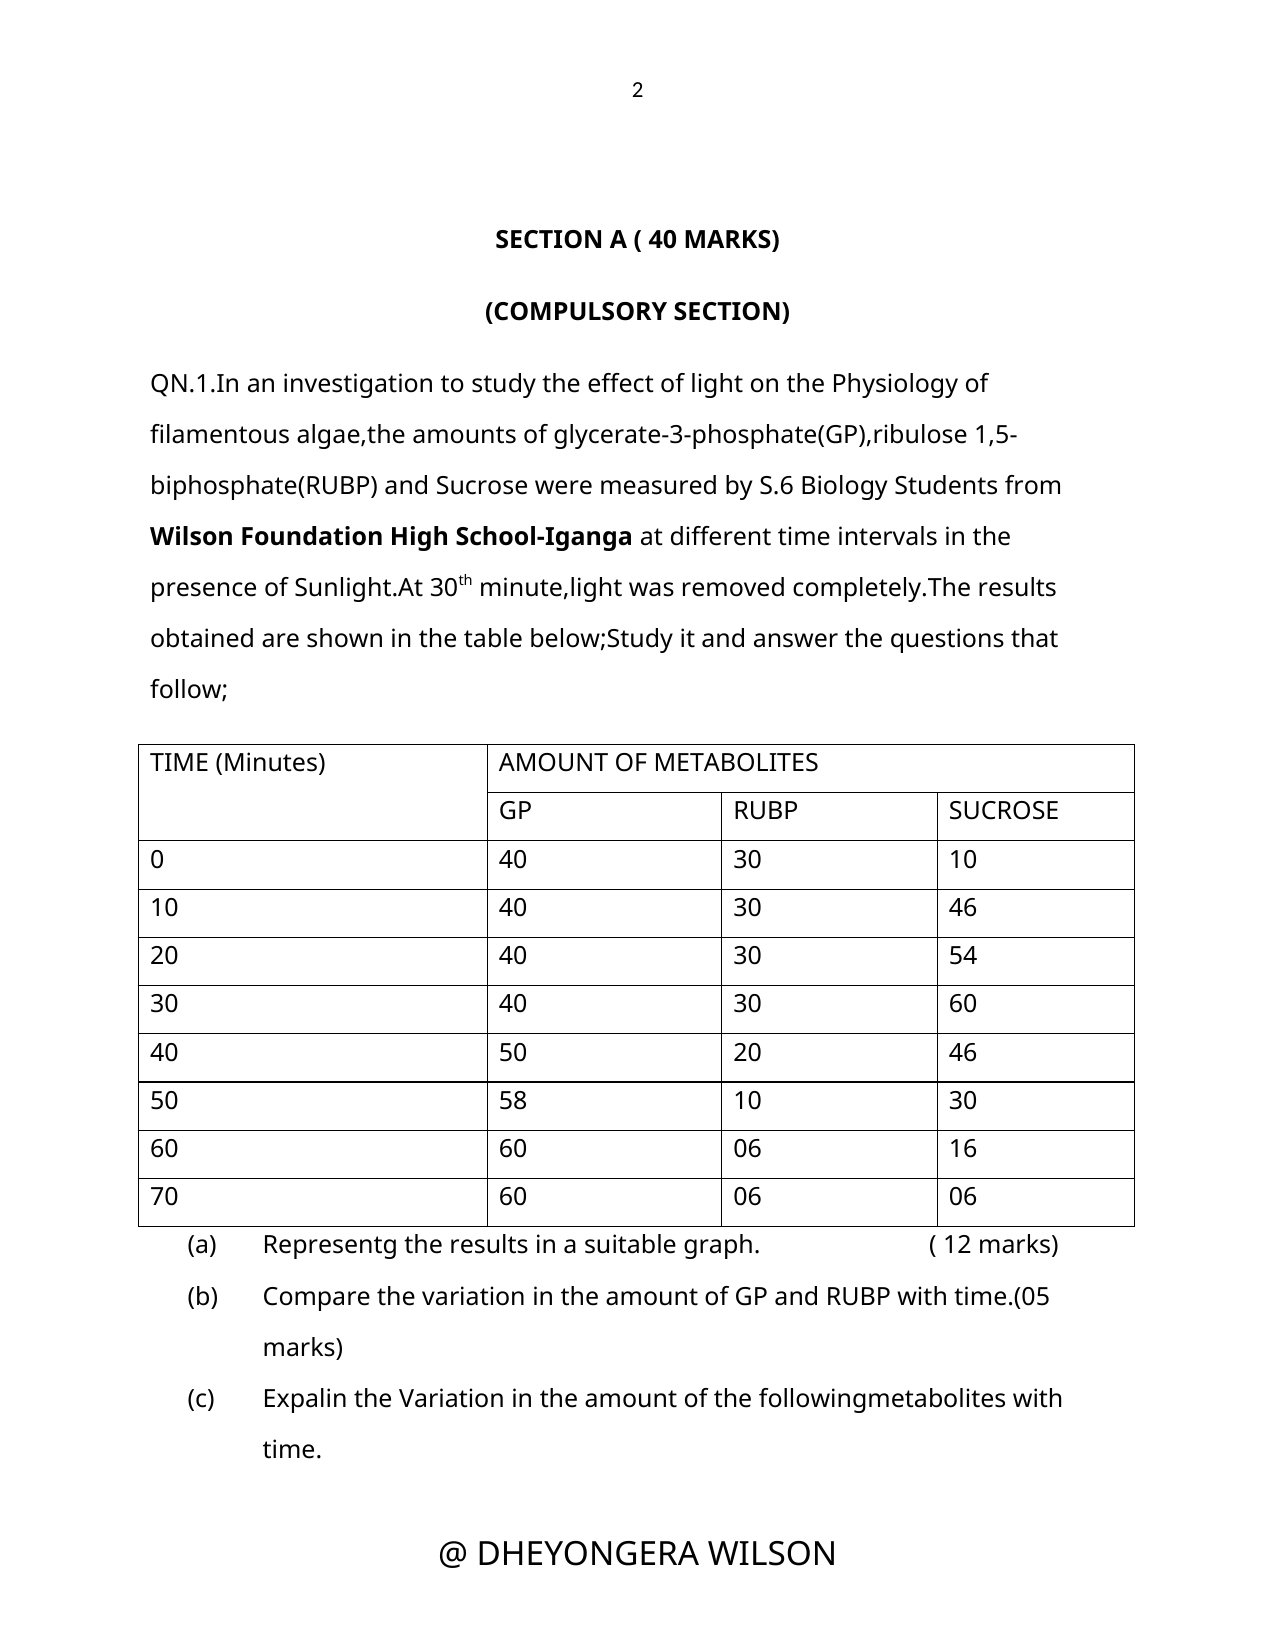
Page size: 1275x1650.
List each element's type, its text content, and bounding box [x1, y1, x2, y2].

table_cell 06 [938, 1179, 1134, 1226]
list Expalin the Variation in the amount of the followingmetabolites with time. [187, 1380, 1125, 1465]
list Compare the variation in the amount of GP and RUBP with time.(05 marks) [187, 1278, 1125, 1363]
table_cell 60 [488, 1179, 721, 1226]
table_cell 0 [139, 841, 487, 888]
table_cell 70 [139, 1179, 487, 1226]
table_cell 40 [488, 986, 721, 1033]
table_cell 10 [722, 1083, 937, 1129]
table_cell 60 [938, 986, 1134, 1033]
table_cell 30 [938, 1083, 1134, 1129]
table_cell 40 [488, 938, 721, 985]
table_cell RUBP [722, 793, 937, 840]
table_cell 20 [722, 1034, 937, 1081]
text SECTION A ( 40 MARKS) [150, 222, 1125, 256]
table_cell 60 [139, 1131, 487, 1178]
table_cell 54 [938, 938, 1134, 985]
table_cell 30 [722, 986, 937, 1033]
table_cell 06 [722, 1131, 937, 1178]
table_cell 30 [722, 938, 937, 985]
table_cell 20 [139, 938, 487, 985]
table_cell 46 [938, 890, 1134, 937]
table_cell 50 [139, 1083, 487, 1129]
table_cell 10 [139, 890, 487, 937]
list Representg the results in a suitable graph. ( 12 marks) [187, 1227, 1125, 1261]
table_cell 50 [488, 1034, 721, 1081]
table_cell SUCROSE [938, 793, 1134, 840]
table_header TIME (Minutes) [139, 745, 487, 840]
table_cell 16 [938, 1131, 1134, 1178]
table_cell 30 [722, 890, 937, 937]
table_cell 30 [139, 986, 487, 1033]
table_cell 46 [938, 1034, 1134, 1081]
text QN.1.In an investigation to study the effect of light on the Physiology of filamentous algae,the amounts of glycerate-3-phosphate(GP),ribulose 1,5-biphosphate(RUBP) and Sucrose were measured by S.6 Biology Students from Wilson Foundation High School-Iganga at different time intervals in the presence of Sunlight.At 30th minute,light was removed completely.The results obtained are shown in the table below;Study it and answer the questions that follow; [150, 366, 1125, 706]
table_cell 60 [488, 1131, 721, 1178]
table_cell 06 [722, 1179, 937, 1226]
table_cell GP [488, 793, 721, 840]
table_cell 10 [938, 841, 1134, 888]
table_cell 30 [722, 841, 937, 888]
table_cell 40 [488, 890, 721, 937]
text (COMPULSORY SECTION) [150, 294, 1125, 328]
table_header AMOUNT OF METABOLITES [488, 745, 1134, 792]
table_cell 40 [139, 1034, 487, 1081]
table_cell 40 [488, 841, 721, 888]
table_cell 58 [488, 1083, 721, 1129]
